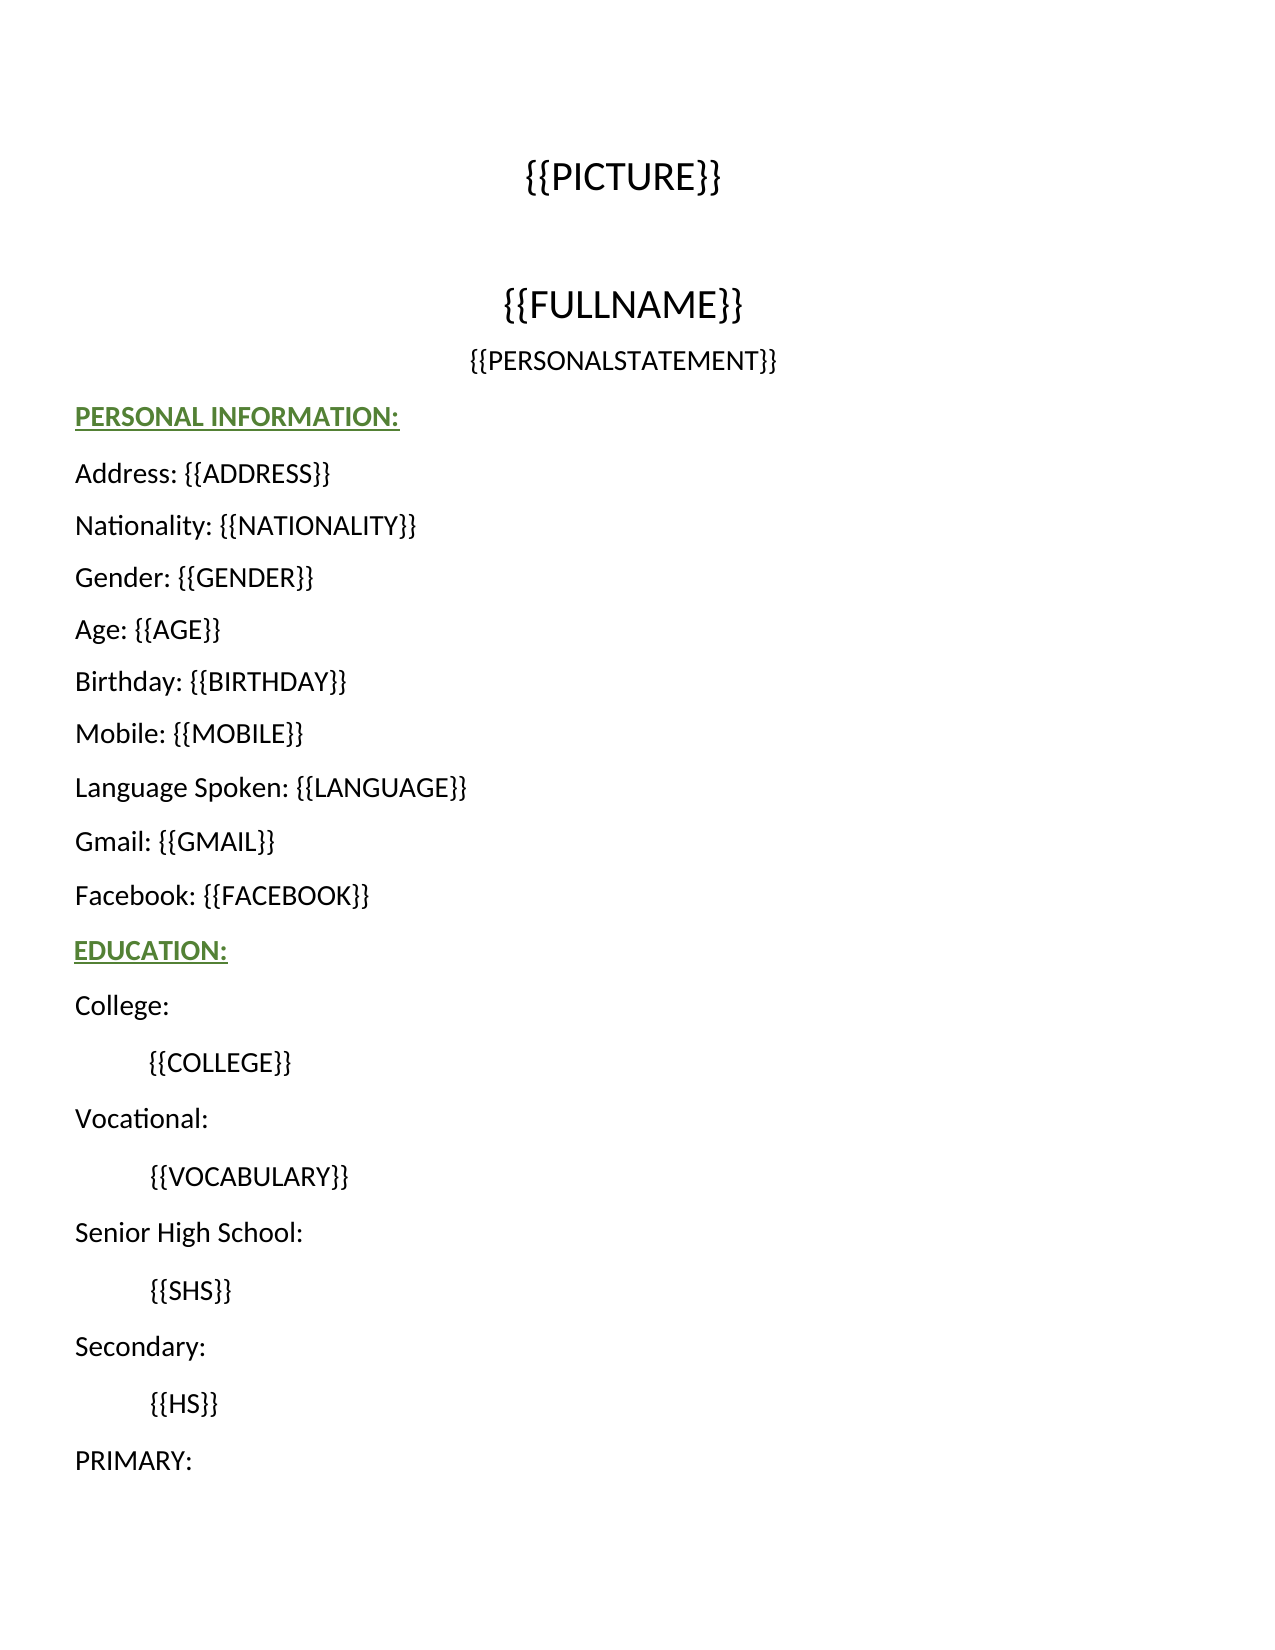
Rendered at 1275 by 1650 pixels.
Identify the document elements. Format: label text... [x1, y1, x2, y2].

text {{COLLEGE}} [148, 1044, 1172, 1079]
text Senior High School: [75, 1214, 1172, 1250]
text Address: {{ADDRESS}} [75, 455, 1172, 491]
text Vocational: [75, 1101, 1172, 1136]
text Facebook: {{FACEBOOK}} [75, 877, 615, 913]
text {{FULLNAME}} [75, 278, 1172, 328]
text Gmail: {{GMAIL}} [75, 823, 501, 859]
text Birthday: {{BIRTHDAY}} [75, 663, 1172, 699]
text Language Spoken: {{LANGUAGE}} [75, 769, 501, 805]
text Mobile: {{MOBILE}} [75, 716, 501, 751]
text Gender: {{GENDER}} [75, 559, 1172, 595]
text {{HS}} [75, 1386, 1172, 1421]
text Age: {{AGE}} [75, 611, 1172, 647]
text College: [75, 987, 1172, 1023]
text PERSONAL INFORMATION: [75, 398, 1172, 434]
text {{PICTURE}} [75, 150, 1172, 201]
text Secondary: [75, 1328, 1172, 1364]
text EDUCATION: [73, 932, 615, 968]
text Nationality: {{NATIONALITY}} [75, 507, 1172, 543]
text {{PERSONALSTATEMENT}} [75, 342, 1172, 377]
text PRIMARY: [75, 1442, 1172, 1478]
text {{VOCABULARY}} [75, 1158, 1172, 1193]
text {{SHS}} [75, 1272, 1172, 1307]
